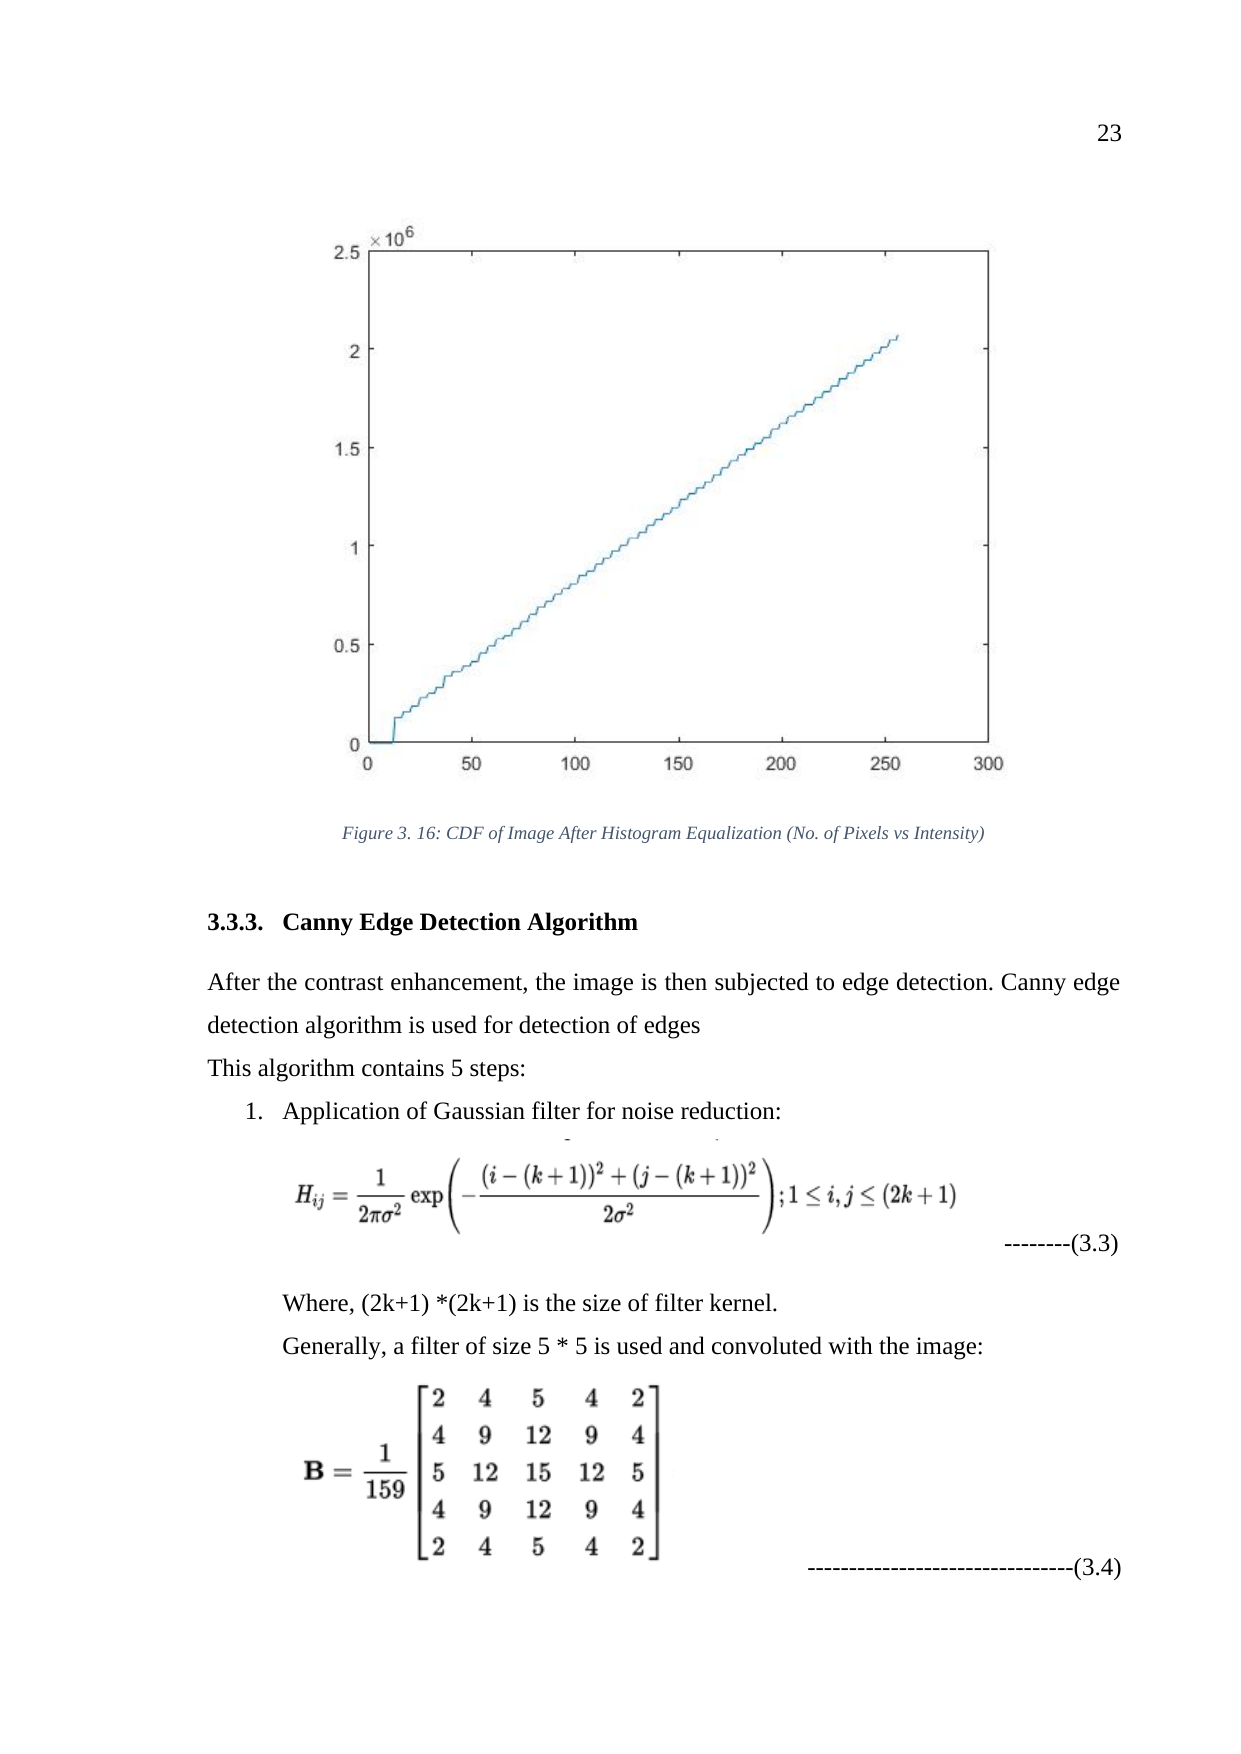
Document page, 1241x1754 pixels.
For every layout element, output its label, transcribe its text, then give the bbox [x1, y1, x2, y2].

text This algorithm contains 5 steps: [207, 1053, 1122, 1082]
text Generally, a filter of size 5 * 5 is used and convoluted with the image: [282, 1331, 1122, 1359]
picture [282, 1373, 675, 1576]
list Application of Gaussian filter for noise reduction: [244, 1096, 1122, 1125]
list Canny Edge Detection Algorithm [207, 907, 1122, 936]
text After the contrast enhancement, the image is then subjected to edge detection. Canny edge detection algorithm is used for detection of edges [207, 967, 1122, 1039]
text Where, (2k+1) *(2k+1) is the size of filter kernel. [282, 1288, 1122, 1316]
picture [282, 1139, 1004, 1252]
picture [264, 207, 1065, 809]
text Figure 3. 16: CDF of Image After Histogram Equalization (No. of Pixels vs Intensity) [207, 822, 1122, 843]
